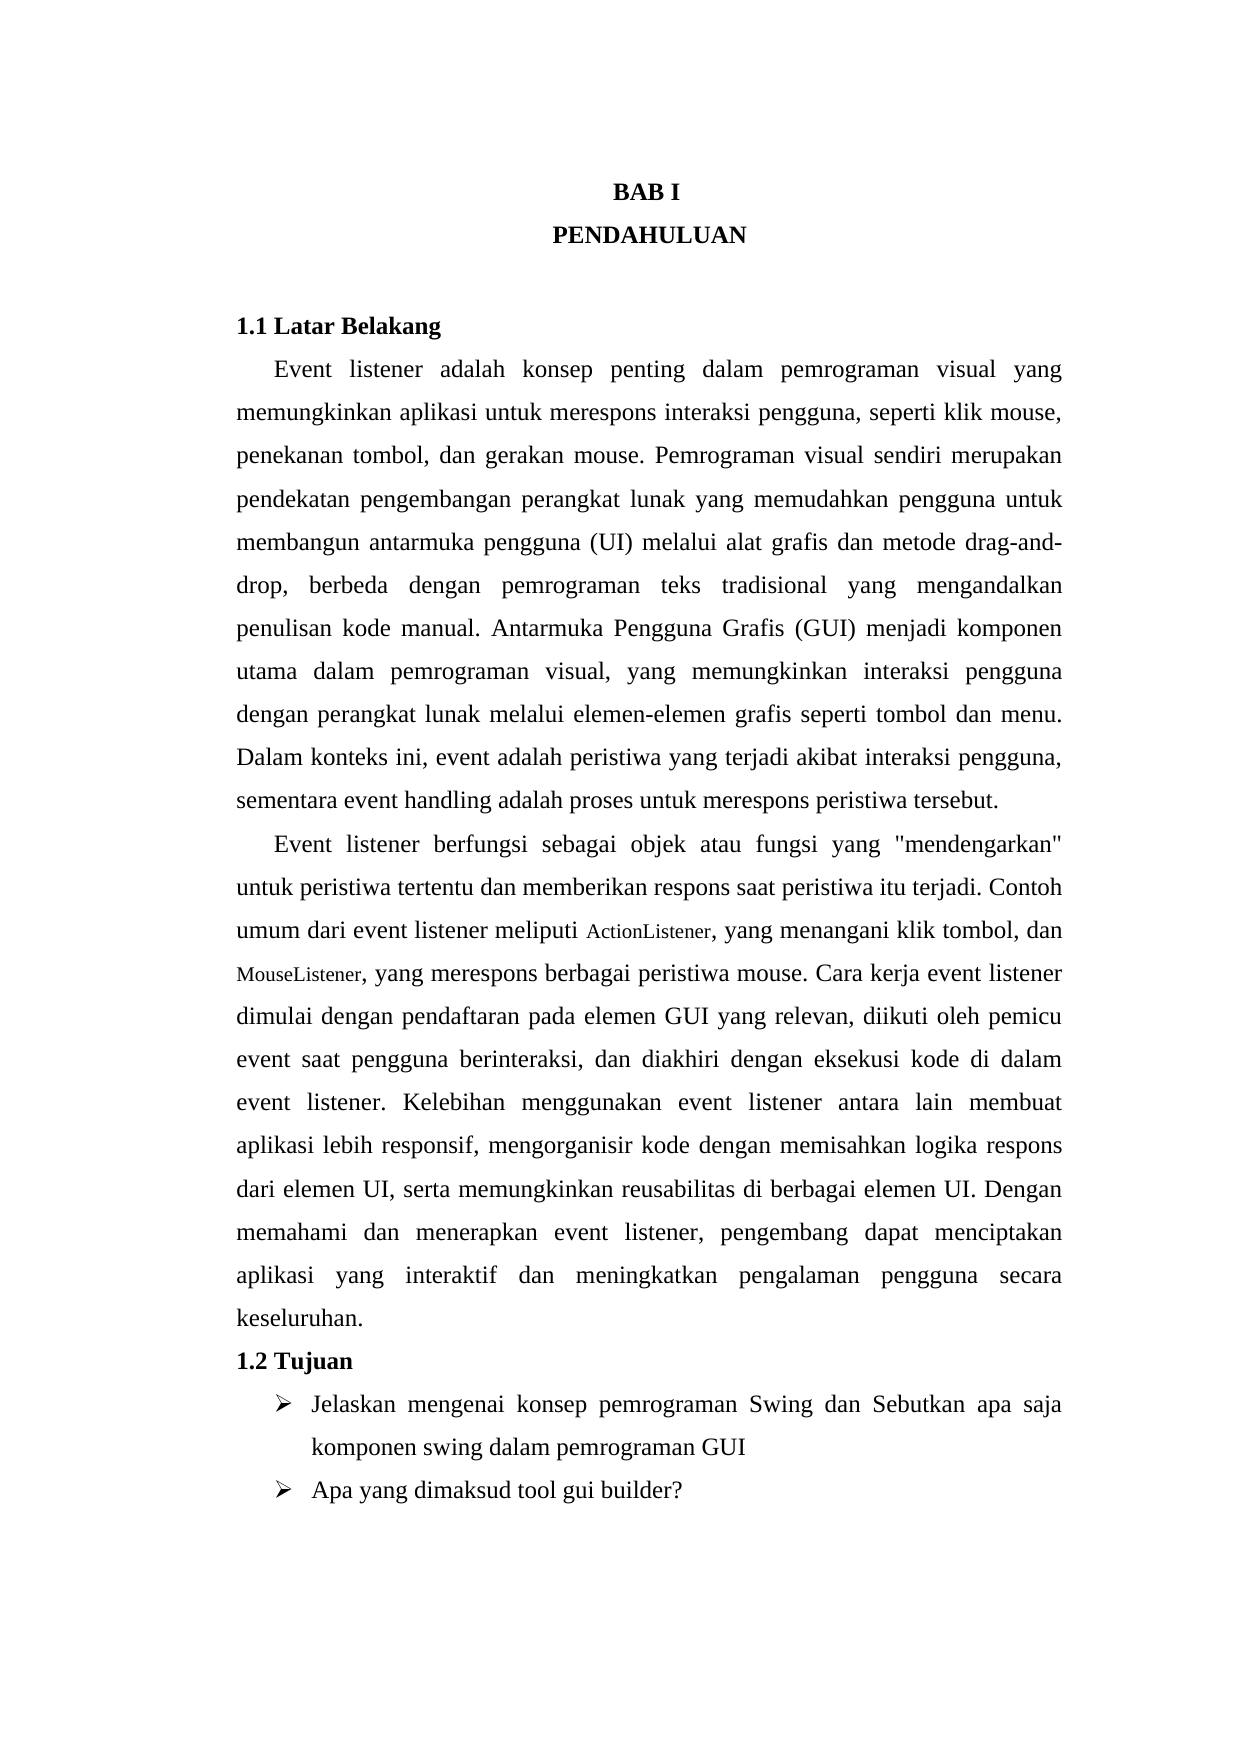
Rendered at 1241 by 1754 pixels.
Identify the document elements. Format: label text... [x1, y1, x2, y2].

subtitle BAB I PENDAHULUAN [236, 177, 1063, 249]
list Jelaskan mengenai konsep pemrograman Swing dan Sebutkan apa saja komponen swing dalam pemrograman GUI [274, 1389, 1063, 1461]
text Event listener berfungsi sebagai objek atau fungsi yang "mendengarkan" untuk peristiwa tertentu dan memberikan respons saat peristiwa itu terjadi. Contoh umum dari event listener meliputi ActionListener, yang menangani klik tombol, dan MouseListener, yang merespons berbagai peristiwa mouse. Cara kerja event listener dimulai dengan pendaftaran pada elemen GUI yang relevan, diikuti oleh pemicu event saat pengguna berinteraksi, dan diakhiri dengan eksekusi kode di dalam event listener. Kelebihan menggunakan event listener antara lain membuat aplikasi lebih responsif, mengorganisir kode dengan memisahkan logika respons dari elemen UI, serta memungkinkan reusabilitas di berbagai elemen UI. Dengan memahami dan menerapkan event listener, pengembang dapat menciptakan aplikasi yang interaktif dan meningkatkan pengalaman pengguna secara keseluruhan. [236, 829, 1063, 1332]
list Apa yang dimaksud tool gui builder? [274, 1476, 1063, 1504]
text Event listener adalah konsep penting dalam pemrograman visual yang memungkinkan aplikasi untuk merespons interaksi pengguna, seperti klik mouse, penekanan tombol, dan gerakan mouse. Pemrograman visual sendiri merupakan pendekatan pengembangan perangkat lunak yang memudahkan pengguna untuk membangun antarmuka pengguna (UI) melalui alat grafis dan metode drag-and-drop, berbeda dengan pemrograman teks tradisional yang mengandalkan penulisan kode manual. Antarmuka Pengguna Grafis (GUI) menjadi komponen utama dalam pemrograman visual, yang memungkinkan interaksi pengguna dengan perangkat lunak melalui elemen-elemen grafis seperti tombol dan menu. Dalam konteks ini, event adalah peristiwa yang terjadi akibat interaksi pengguna, sementara event handling adalah proses untuk merespons peristiwa tersebut. [236, 354, 1063, 814]
subtitle Latar Belakang [236, 311, 1063, 340]
subtitle Tujuan [236, 1346, 1063, 1375]
